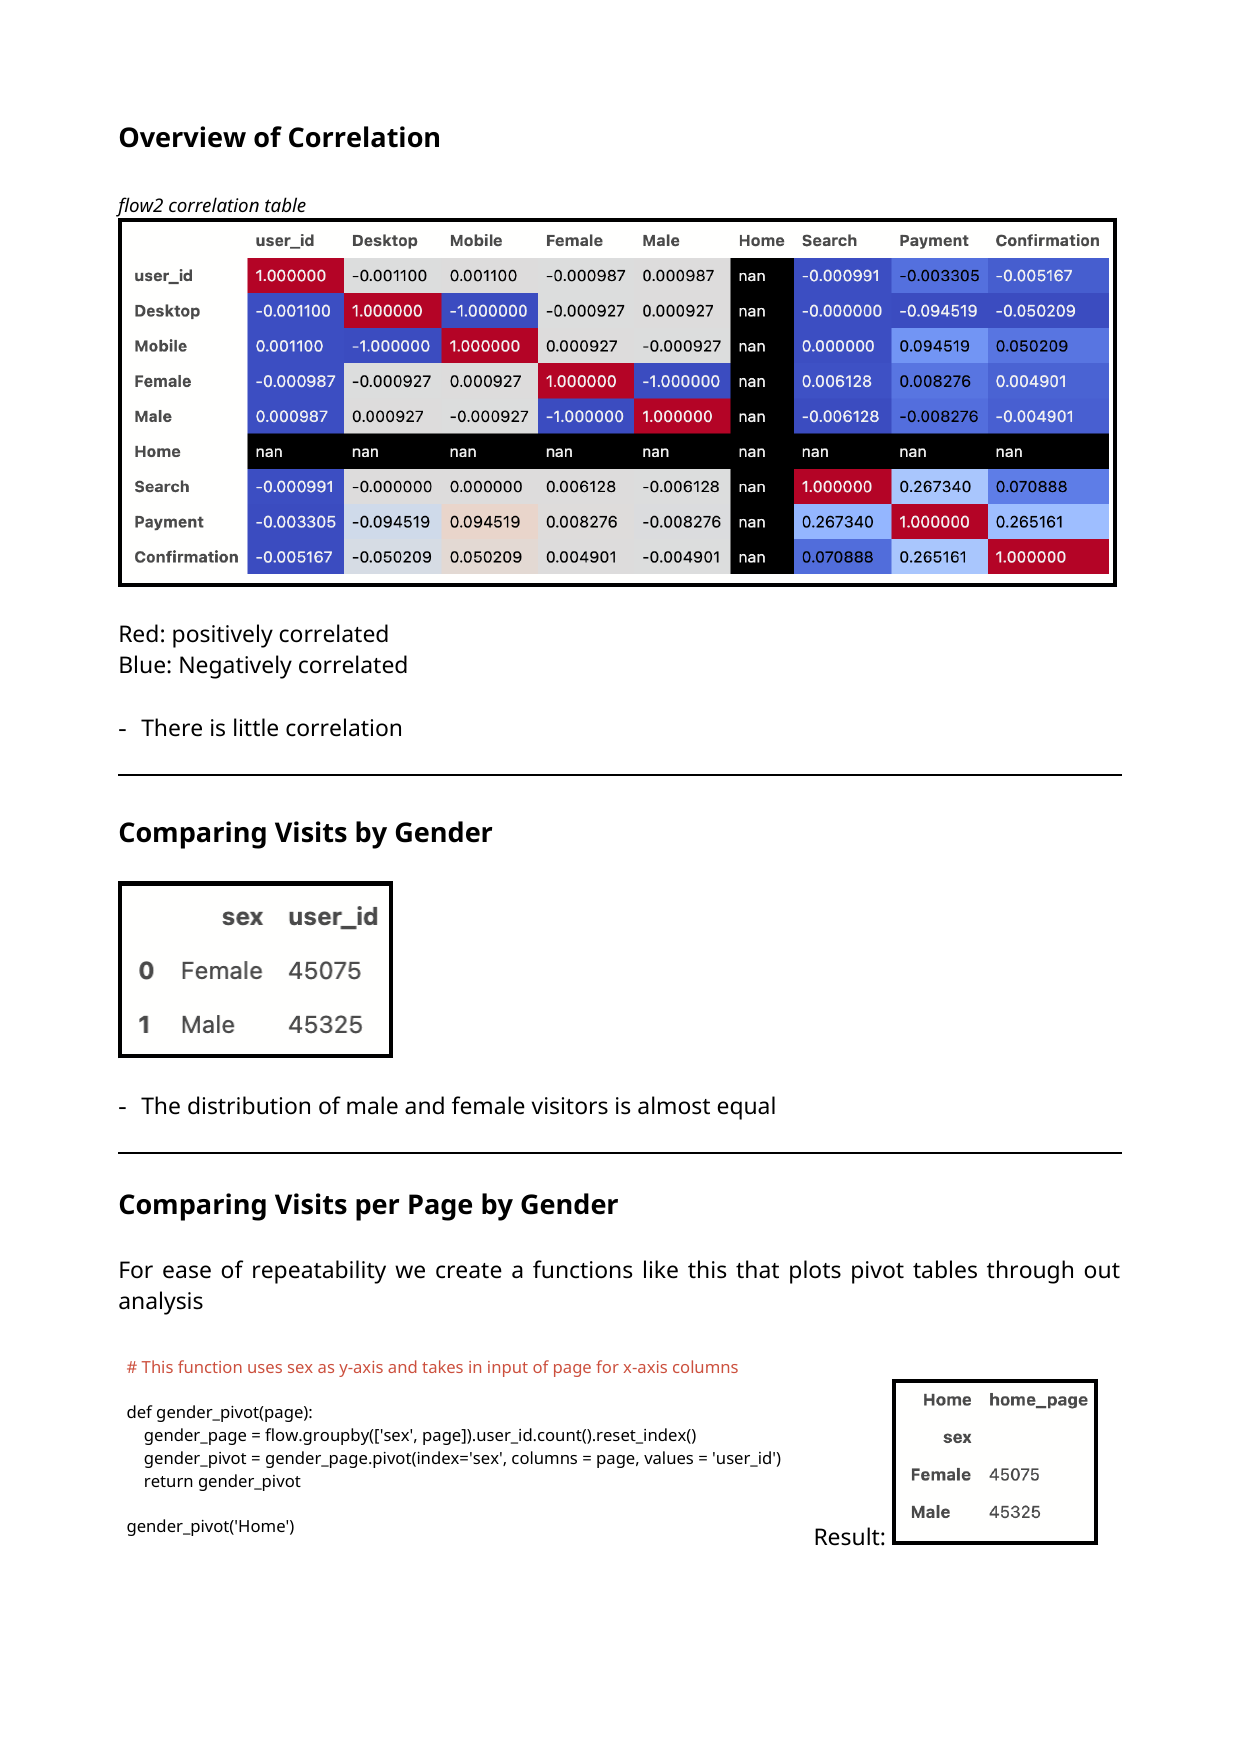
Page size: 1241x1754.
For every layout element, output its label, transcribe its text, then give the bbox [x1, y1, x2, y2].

list There is little correlation [118, 712, 1122, 743]
text flow2 correlation table [118, 192, 1122, 217]
text For ease of repeatability we create a functions like this that plots pivot tables through out analysis [118, 1254, 1122, 1316]
picture [122, 222, 1113, 583]
text Overview of Correlation [118, 118, 1122, 155]
text Blue: Negatively correlated [118, 649, 1122, 681]
picture [896, 1383, 1094, 1541]
text Result: [118, 1347, 1122, 1552]
text Comparing Visits per Page by Gender [118, 1186, 1122, 1222]
picture [122, 886, 389, 1054]
text Red: positively correlated [118, 618, 1122, 649]
text Comparing Visits by Gender [118, 813, 1122, 850]
list The distribution of male and female visitors is almost equal [118, 1090, 1122, 1121]
